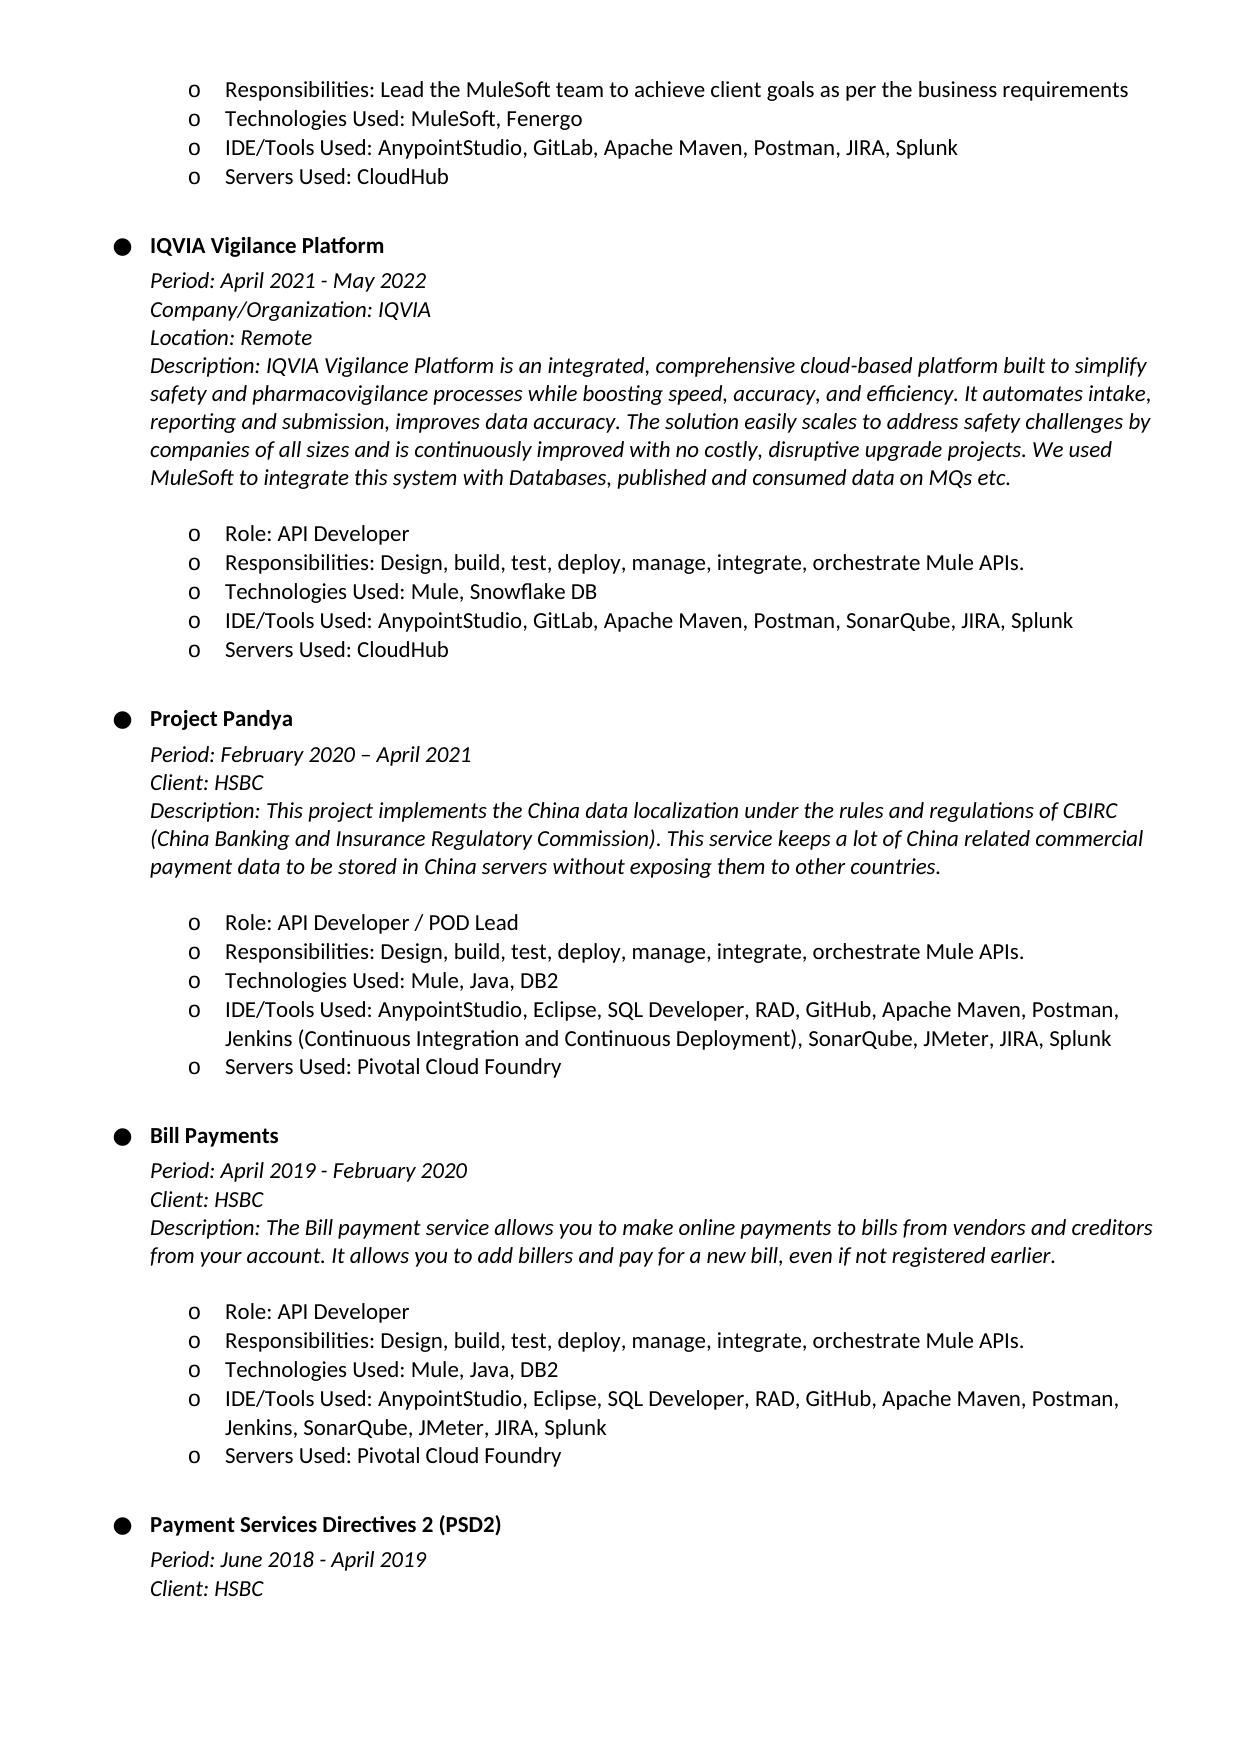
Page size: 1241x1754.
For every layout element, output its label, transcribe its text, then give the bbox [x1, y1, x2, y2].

text Description: This project implements the China data localization under the rules and regulations of CBIRC (China Banking and Insurance Regulatory Commission). This service keeps a lot of China related commercial payment data to be stored in China servers without exposing them to other countries. [150, 796, 1165, 880]
text Company/Organization: IQVIA [150, 295, 1165, 323]
list Responsibilities: Design, build, test, deploy, manage, integrate, orchestrate Mule APIs. [187, 548, 1165, 577]
list Technologies Used: Mule, Java, DB2 [187, 1355, 1165, 1384]
text Client: HSBC [150, 1185, 1165, 1213]
list IDE/Tools Used: AnypointStudio, GitLab, Apache Maven, Postman, JIRA, Splunk [187, 133, 1165, 162]
list IDE/Tools Used: AnypointStudio, Eclipse, SQL Developer, RAD, GitHub, Apache Maven, Postman, Jenkins, SonarQube, JMeter, JIRA, Splunk [187, 1384, 1165, 1441]
text Period: June 2018 - April 2019 [150, 1546, 1165, 1574]
text Description: IQVIA Vigilance Platform is an integrated, comprehensive cloud-based platform built to simplify safety and pharmacovigilance processes while boosting speed, accuracy, and efficiency. It automates intake, reporting and submission, improves data accuracy. The solution easily scales to address safety challenges by companies of all sizes and is continuously improved with no costly, disruptive upgrade projects. We used MuleSoft to integrate this system with Databases, published and consumed data on MQs etc. [150, 351, 1165, 491]
text Client: HSBC [150, 768, 1165, 796]
list Role: API Developer / POD Lead [187, 908, 1165, 937]
list IDE/Tools Used: AnypointStudio, GitLab, Apache Maven, Postman, SonarQube, JIRA, Splunk [187, 606, 1165, 636]
text Description: The Bill payment service allows you to make online payments to bills from vendors and creditors from your account. It allows you to add billers and pay for a new bill, even if not registered earlier. [150, 1213, 1165, 1269]
list Responsibilities: Design, build, test, deploy, manage, integrate, orchestrate Mule APIs. [187, 1326, 1165, 1355]
list Role: API Developer [187, 519, 1165, 548]
list Project Pandya [112, 693, 1165, 740]
list Servers Used: Pivotal Cloud Foundry [187, 1441, 1165, 1471]
list IQVIA Vigilance Platform [112, 220, 1165, 267]
text Location: Remote [150, 323, 1165, 351]
list Technologies Used: Mule, Snowflake DB [187, 577, 1165, 606]
text Period: April 2019 - February 2020 [150, 1157, 1165, 1185]
text Client: HSBC [150, 1574, 1165, 1602]
text Period: April 2021 - May 2022 [150, 267, 1165, 295]
list Responsibilities: Lead the MuleSoft team to achieve client goals as per the business requirements [187, 75, 1165, 104]
list Servers Used: CloudHub [187, 162, 1165, 192]
list Servers Used: CloudHub [187, 636, 1165, 665]
list Payment Services Directives 2 (PSD2) [112, 1499, 1165, 1546]
text Period: February 2020 – April 2021 [150, 740, 1165, 768]
list Technologies Used: Mule, Java, DB2 [187, 966, 1165, 995]
list Responsibilities: Design, build, test, deploy, manage, integrate, orchestrate Mule APIs. [187, 937, 1165, 966]
list Role: API Developer [187, 1297, 1165, 1326]
list Bill Payments [112, 1110, 1165, 1157]
list IDE/Tools Used: AnypointStudio, Eclipse, SQL Developer, RAD, GitHub, Apache Maven, Postman, Jenkins (Continuous Integration and Continuous Deployment), SonarQube, JMeter, JIRA, Splunk [187, 995, 1165, 1052]
list Servers Used: Pivotal Cloud Foundry [187, 1052, 1165, 1082]
list Technologies Used: MuleSoft, Fenergo [187, 104, 1165, 133]
